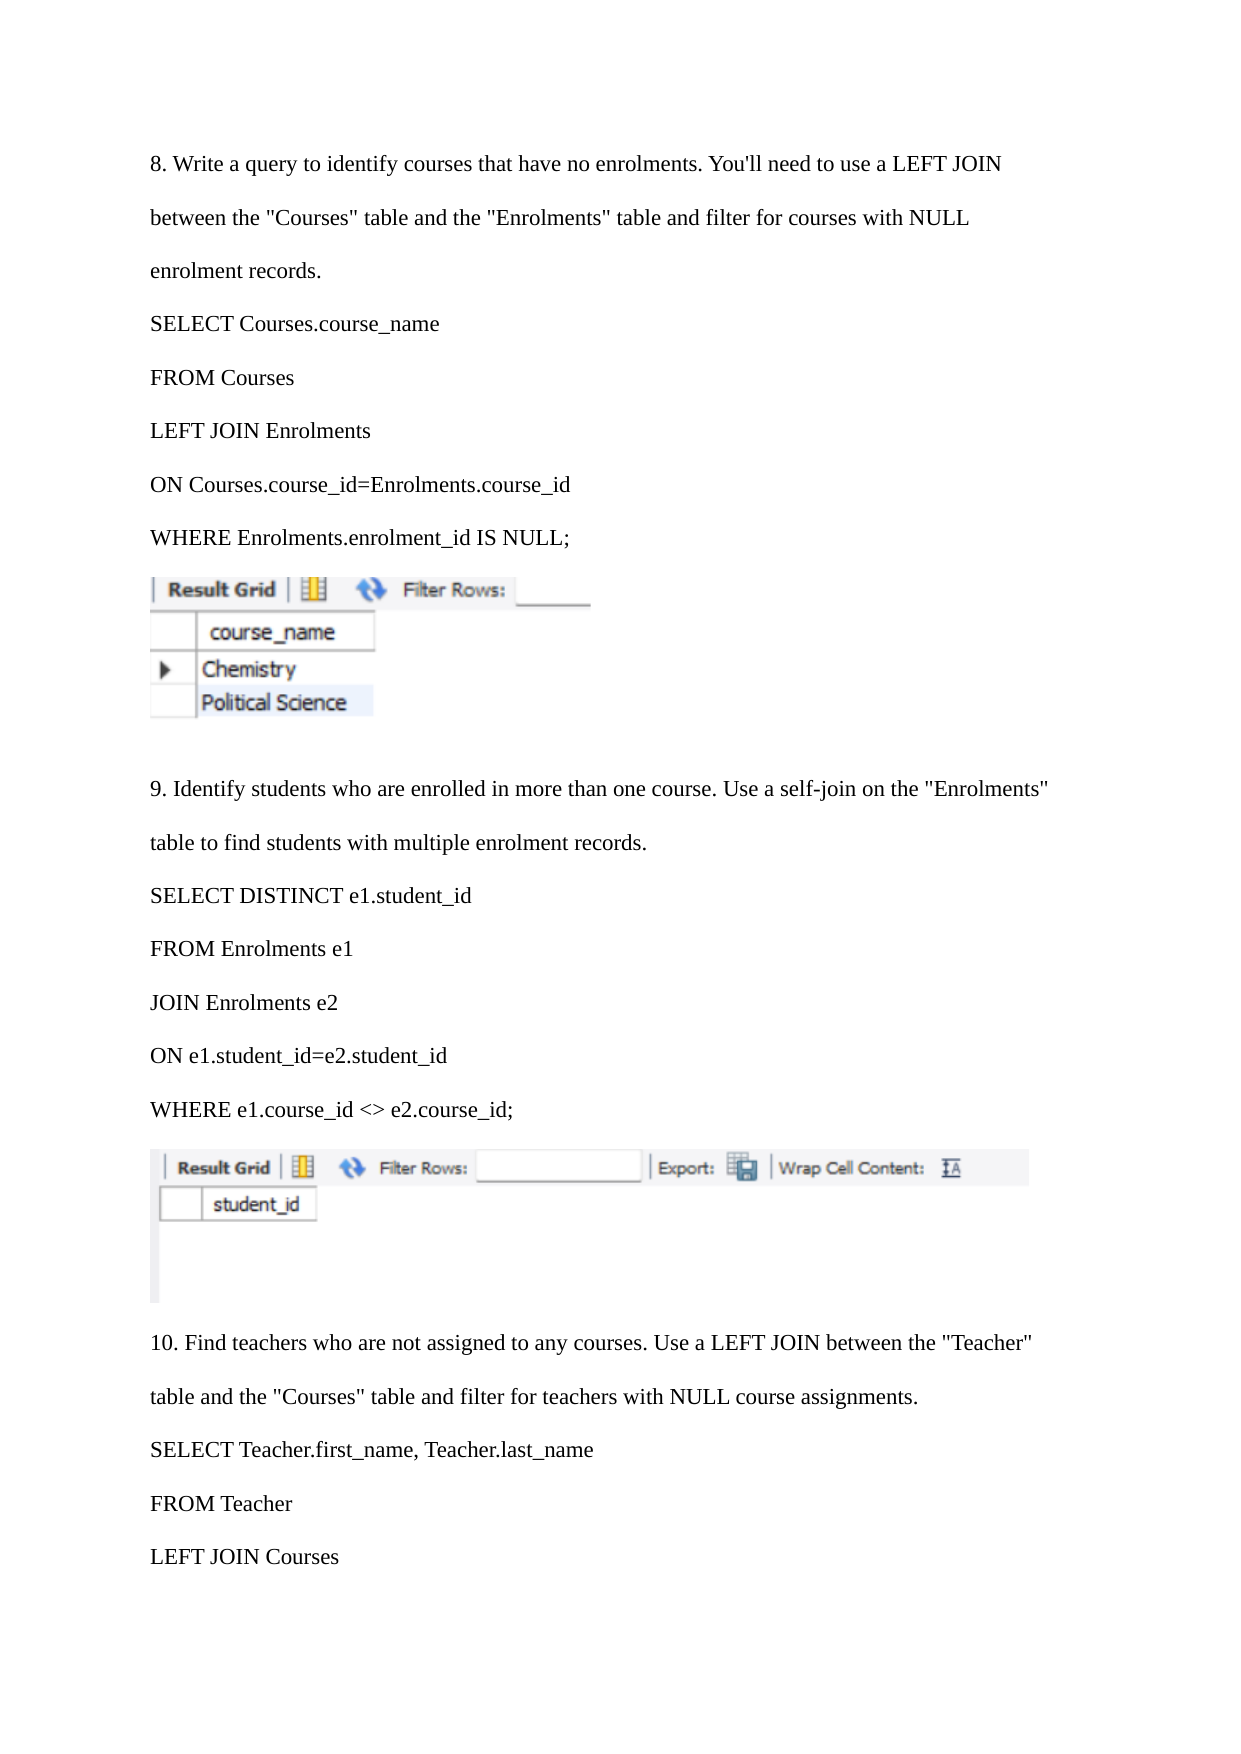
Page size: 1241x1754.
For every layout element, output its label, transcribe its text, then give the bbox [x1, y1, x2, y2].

text SELECT Courses.course_name [150, 310, 1090, 337]
text SELECT DISTINCT e1.student_id [150, 882, 1090, 908]
picture [150, 1149, 1030, 1303]
text JOIN Enrolments e2 [150, 989, 1090, 1015]
text table and the "Courses" table and filter for teachers with NULL course assignments. [150, 1383, 1090, 1409]
text ON e1.student_id=e2.student_id [150, 1042, 1090, 1069]
text ON Courses.course_id=Enrolments.course_id [150, 471, 1090, 497]
text SELECT Teacher.first_name, Teacher.last_name [150, 1436, 1090, 1463]
text enrolment records. [150, 257, 1090, 283]
text 8. Write a query to identify courses that have no enrolments. You'll need to use a LEFT JOIN [150, 150, 1090, 176]
text between the "Courses" table and the "Enrolments" table and filter for courses with NULL [150, 203, 1090, 230]
picture [150, 577, 591, 748]
text FROM Courses [150, 364, 1090, 390]
text WHERE Enrolments.enrolment_id IS NULL; [150, 524, 1090, 551]
text 10. Find teachers who are not assigned to any courses. Use a LEFT JOIN between the "Teacher" [150, 1329, 1090, 1356]
text table to find students with multiple enrolment records. [150, 828, 1090, 855]
text FROM Teacher [150, 1490, 1090, 1516]
text 9. Identify students who are enrolled in more than one course. Use a self-join on the "Enrolments" [150, 775, 1090, 801]
text LEFT JOIN Enrolments [150, 417, 1090, 444]
text LEFT JOIN Courses [150, 1543, 1090, 1569]
text WHERE e1.course_id <> e2.course_id; [150, 1096, 1090, 1122]
text FROM Enrolments e1 [150, 935, 1090, 962]
